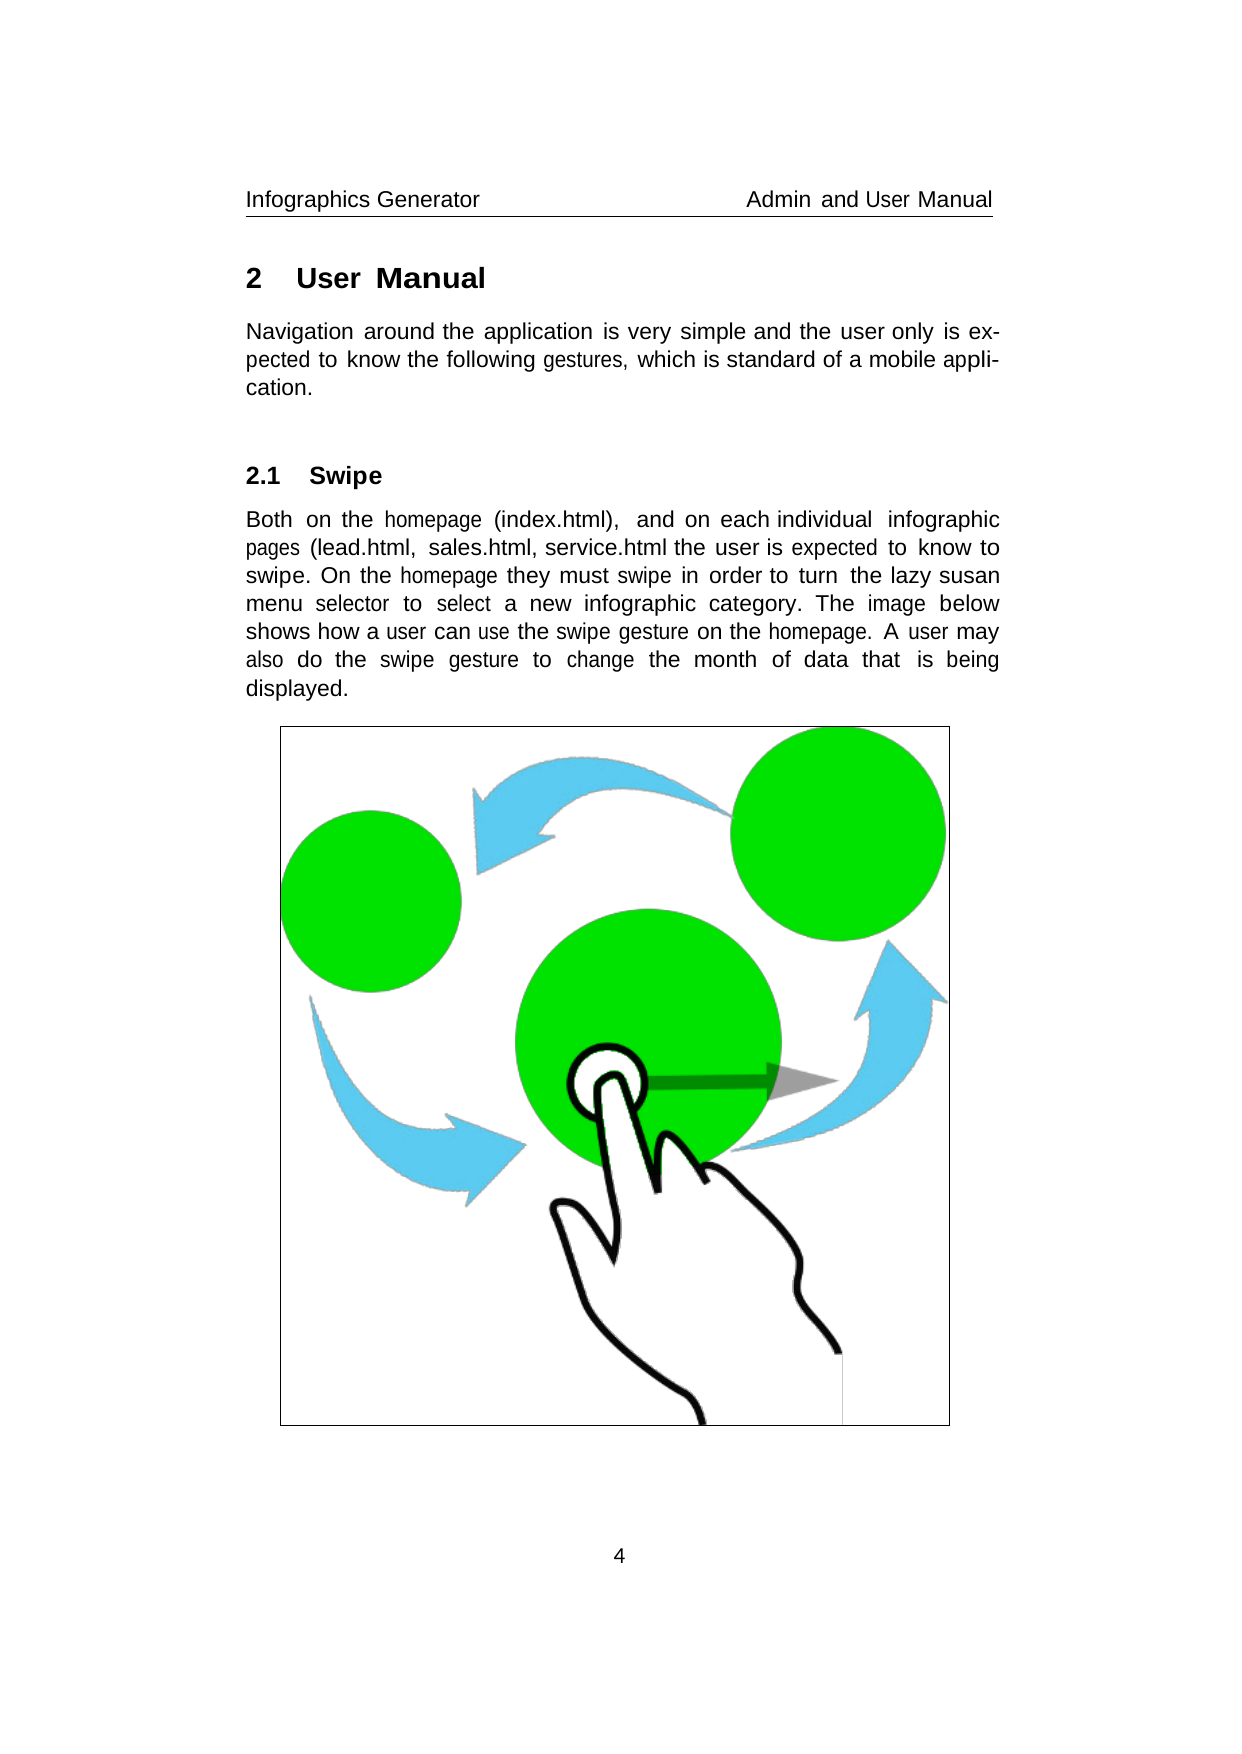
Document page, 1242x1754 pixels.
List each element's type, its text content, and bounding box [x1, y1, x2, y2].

picture [281, 727, 949, 1425]
text 2.1 Swipe [246, 461, 389, 490]
text Both on the homepage (index.html), and on each individual infographic pages (lead.html, sales.html, service.html the user is expected to know to swipe. On the homepage they must swipe in order to turn the lazy susan menu selector to select a new infographic category. The image below shows how a user can use the swipe gesture on the homepage. A user may also do the swipe gesture to change the month of data that is being displayed. [246, 506, 1000, 701]
text Navigation around the application is very simple and the user only is ex- pected to know the following gestures, which is standard of a mobile appli- cation. [246, 318, 1000, 400]
text 2 User Manual [246, 261, 494, 294]
